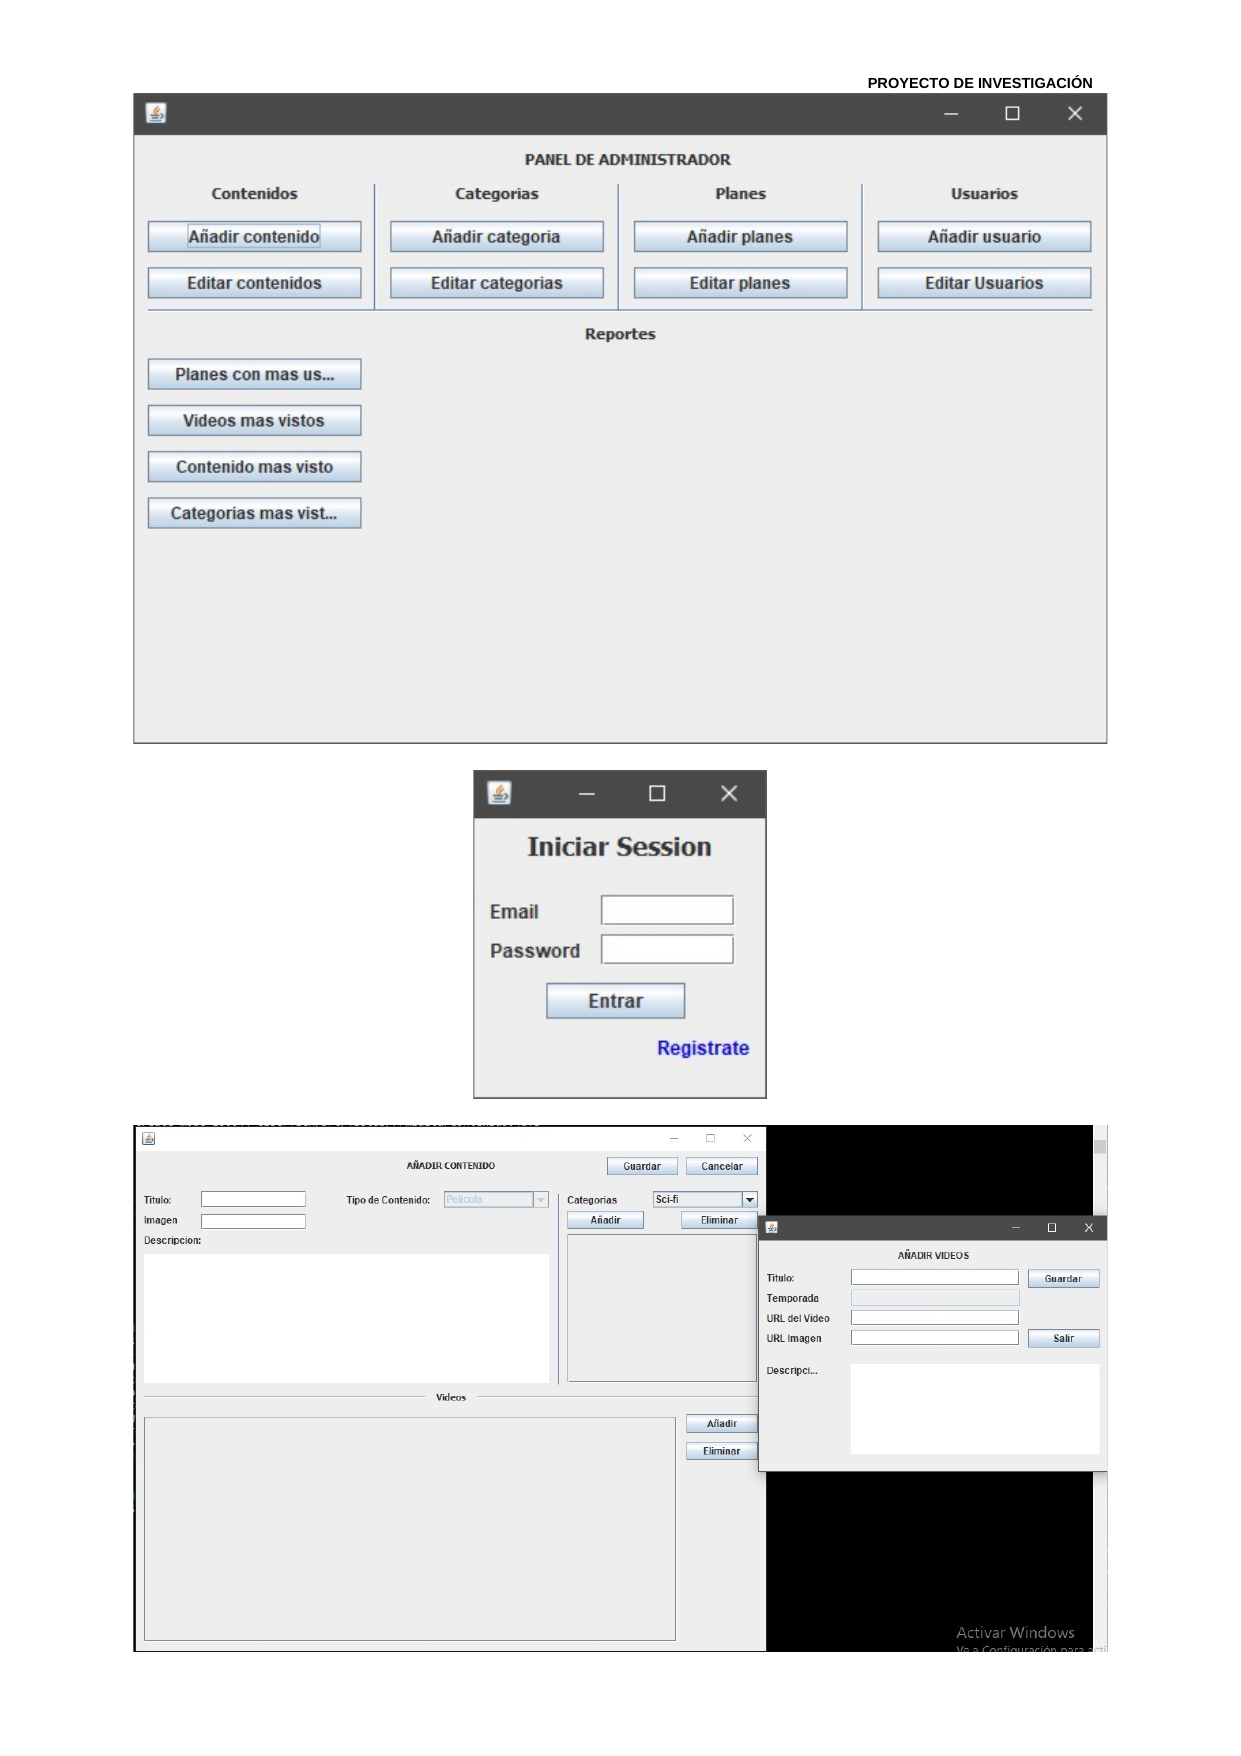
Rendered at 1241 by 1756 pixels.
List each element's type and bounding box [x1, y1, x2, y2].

picture [133, 93, 1108, 744]
picture [473, 770, 767, 1099]
picture [133, 1125, 1108, 1652]
